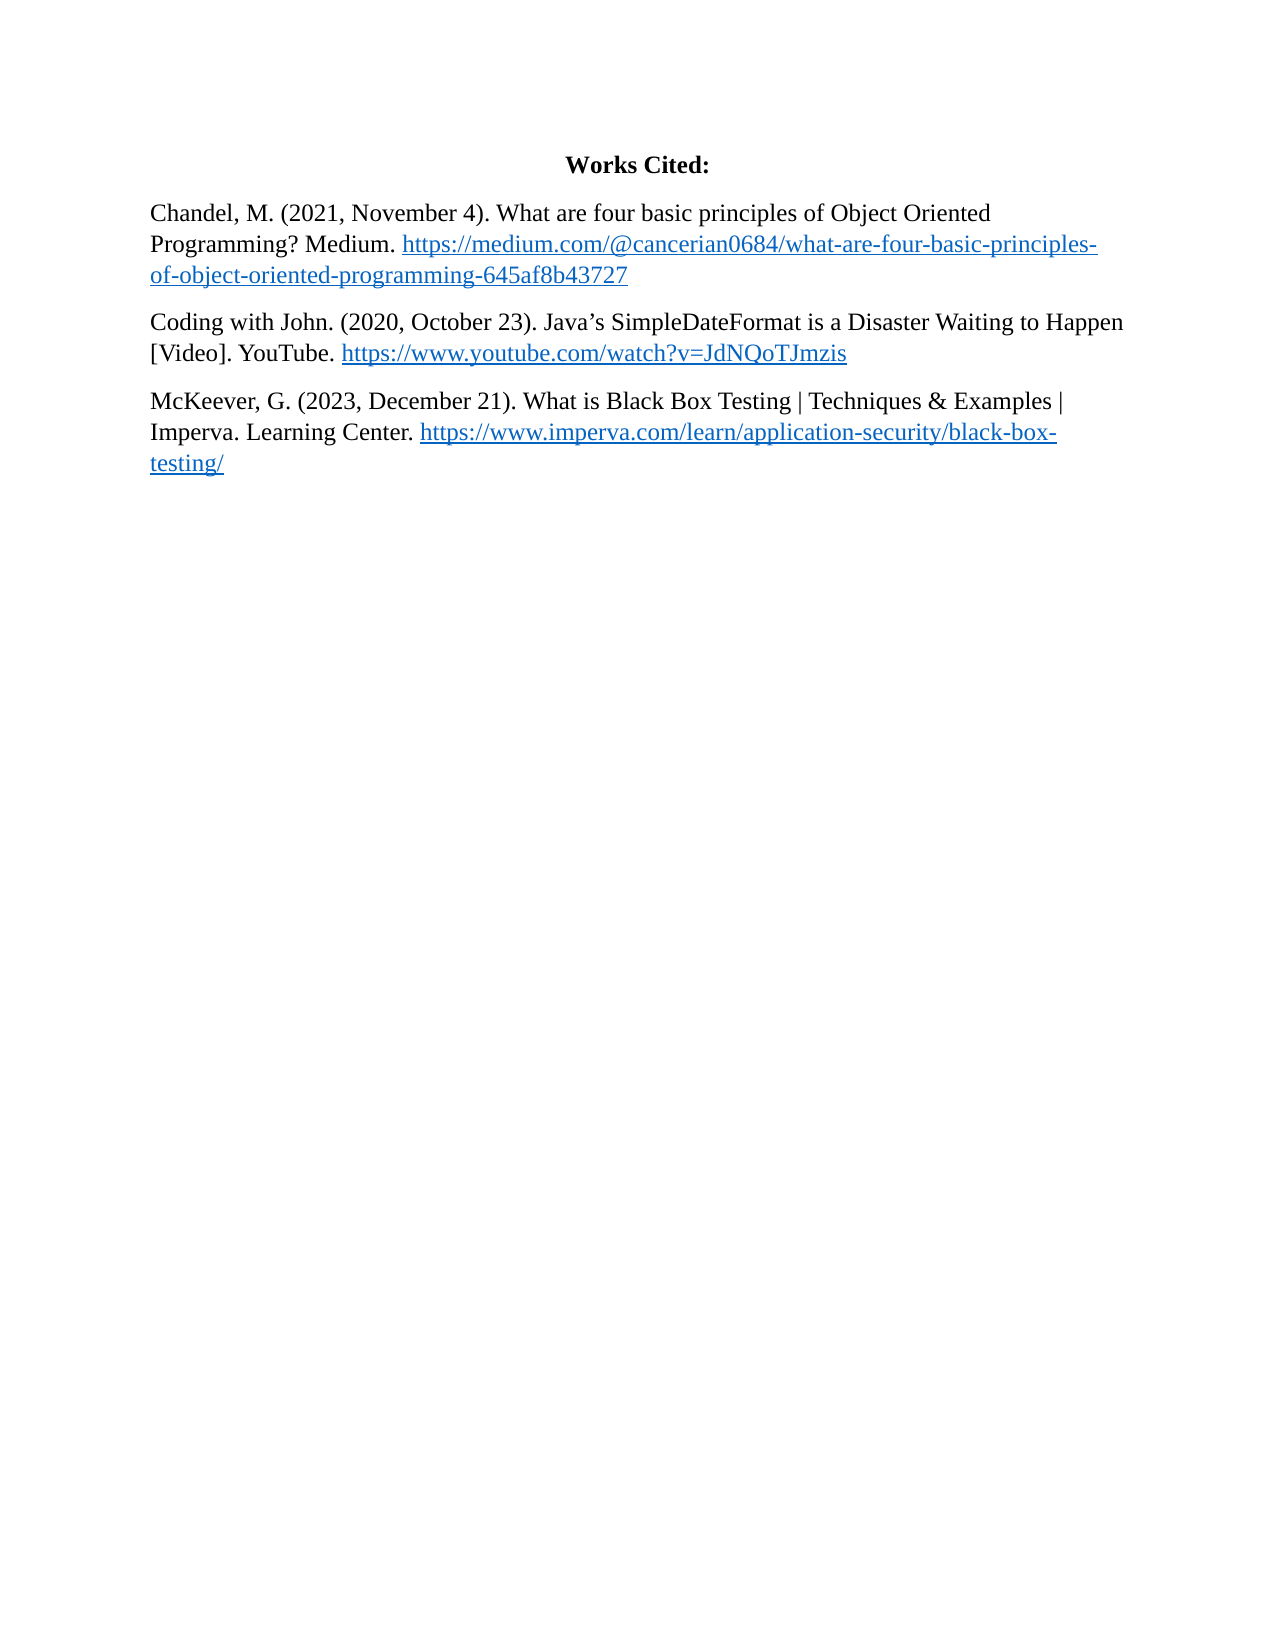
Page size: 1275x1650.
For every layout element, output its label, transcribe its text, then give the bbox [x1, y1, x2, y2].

text Works Cited: [150, 150, 1125, 179]
text Coding with John. (2020, October 23). Java’s SimpleDateFormat is a Disaster Waiting to Happen [Video]. YouTube. https://www.youtube.com/watch?v=JdNQoTJmzis [150, 307, 1125, 367]
text McKeever, G. (2023, December 21). What is Black Box Testing | Techniques & Examples | Imperva. Learning Center. https://www.imperva.com/learn/application-security/black-box-testing/ [150, 386, 1125, 477]
text Chandel, M. (2021, November 4). What are four basic principles of Object Oriented Programming? Medium. https://medium.com/@cancerian0684/what-are-four-basic-principles-of-object-oriented-programming-645af8b43727 [150, 198, 1125, 288]
